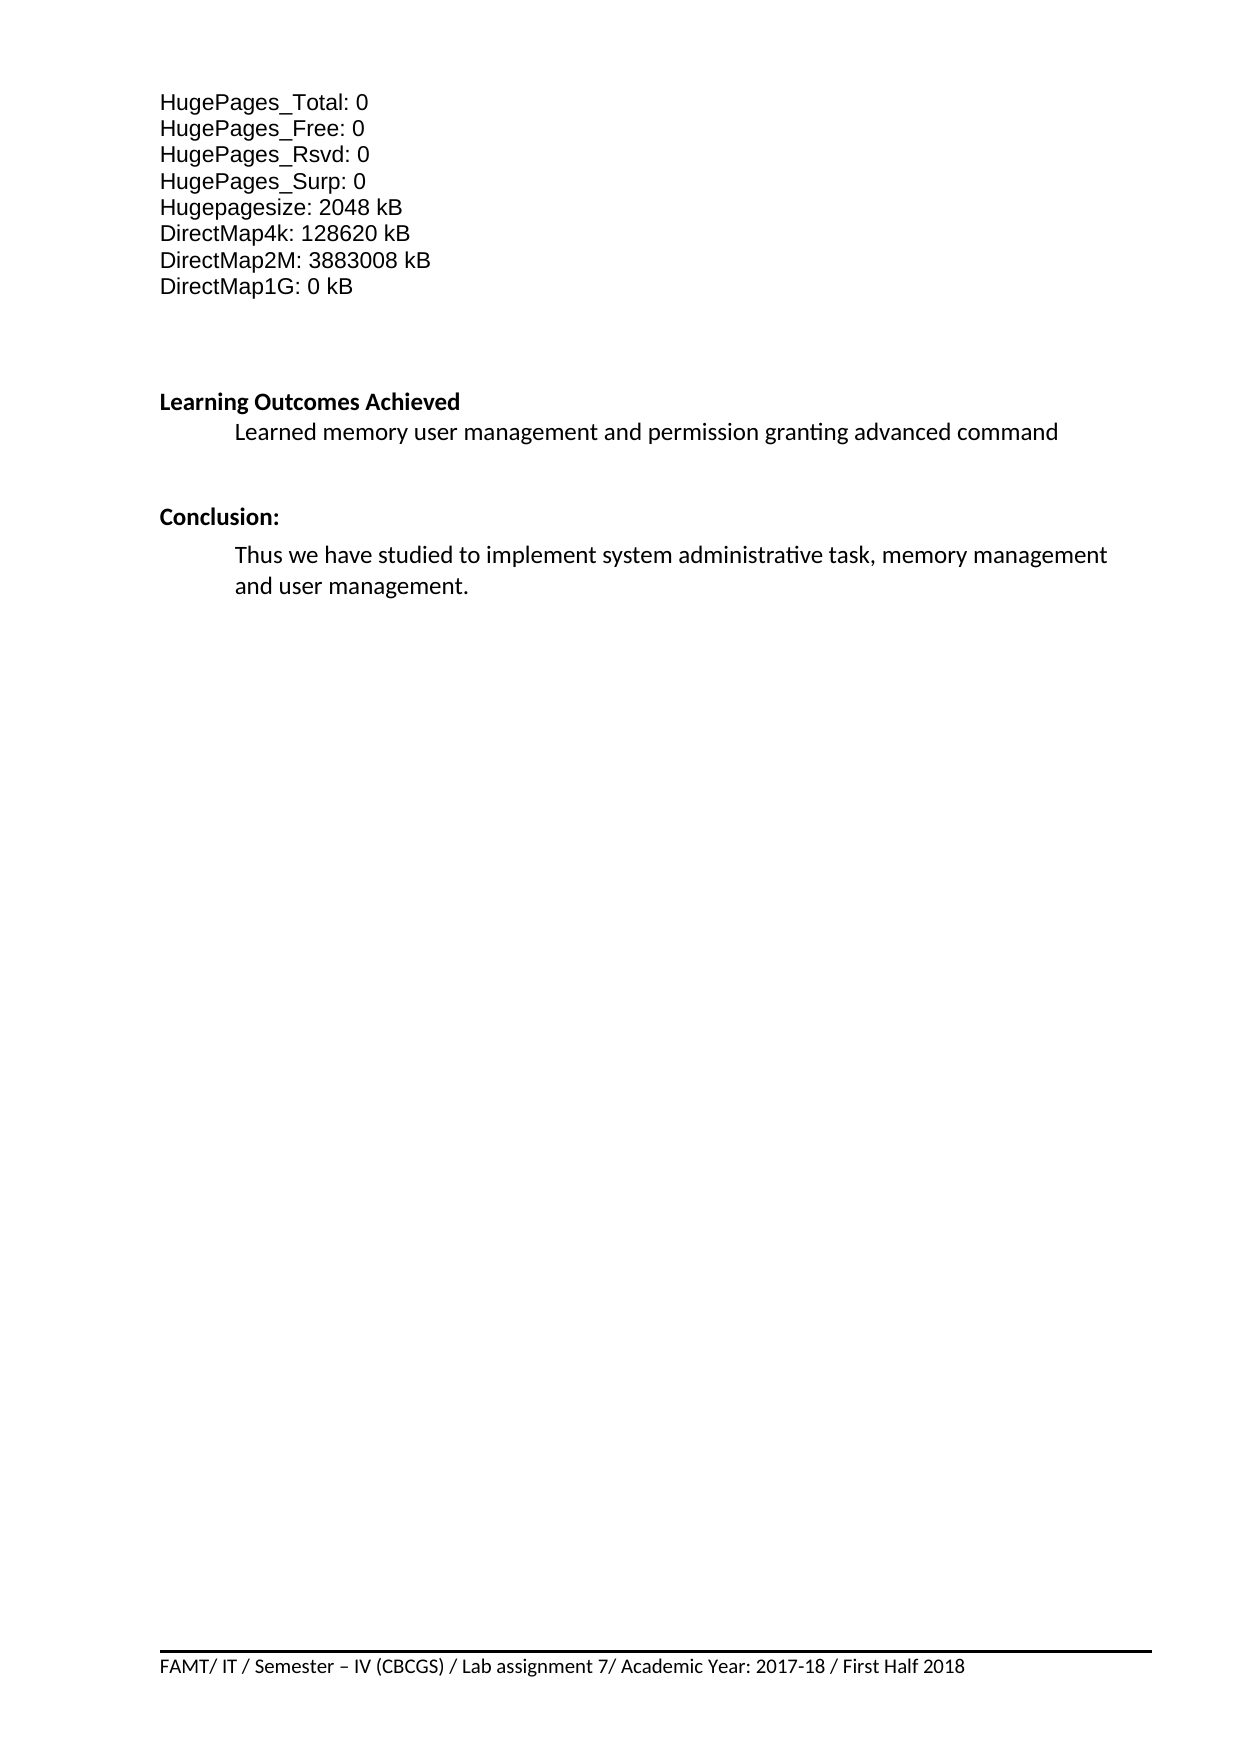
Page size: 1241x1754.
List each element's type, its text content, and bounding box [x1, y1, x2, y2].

text HugePages_Surp: 0 [159, 168, 1152, 194]
text Conclusion: [159, 476, 1152, 532]
text Learned memory user management and permission granting advanced command [159, 416, 1152, 447]
text DirectMap1G: 0 kB [159, 273, 1152, 299]
text HugePages_Rsvd: 0 [159, 141, 1152, 168]
text Hugepagesize: 2048 kB [159, 194, 1152, 220]
text DirectMap4k: 128620 kB [159, 220, 1152, 247]
text Learning Outcomes Achieved [159, 386, 1152, 416]
text HugePages_Total: 0 [159, 89, 1152, 115]
list Thus we have studied to implement system administrative task, memory management and user management. [234, 539, 1152, 601]
text DirectMap2M: 3883008 kB [159, 247, 1152, 273]
text HugePages_Free: 0 [159, 115, 1152, 141]
